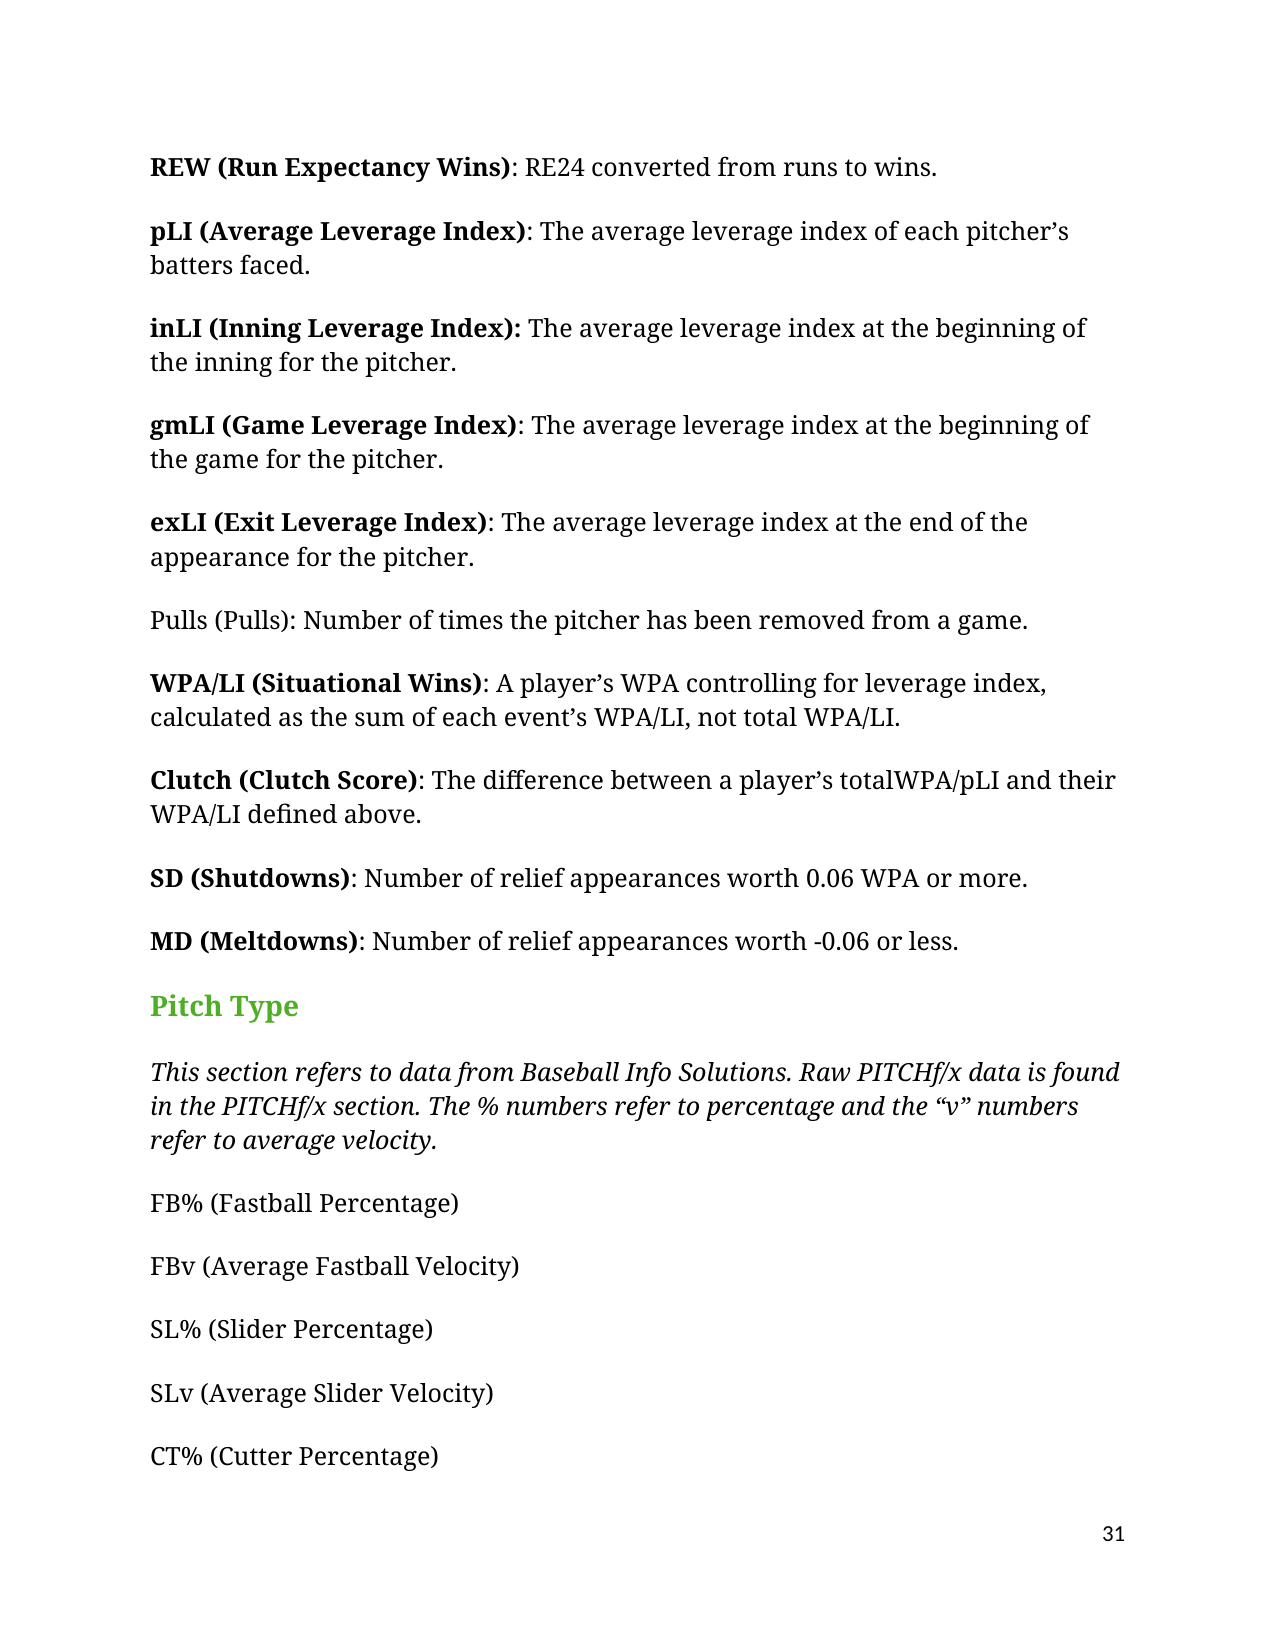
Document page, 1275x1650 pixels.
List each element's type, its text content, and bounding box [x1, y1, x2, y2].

text gmLI (Game Leverage Index): The average leverage index at the beginning of the game for the pitcher. [150, 408, 1125, 476]
text REW (Run Expectancy Wins): RE24 converted from runs to wins. [150, 150, 1125, 184]
text MD (Meltdowns): Number of relief appearances worth -0.06 or less. [150, 923, 1125, 957]
text Clutch (Clutch Score): The difference between a player’s totalWPA/pLI and their WPA/LI defined above. [150, 763, 1125, 831]
text FBv (Average Fastball Velocity) [150, 1249, 1125, 1283]
text SD (Shutdowns): Number of relief appearances worth 0.06 WPA or more. [150, 860, 1125, 894]
text CT% (Cutter Percentage) [150, 1438, 1125, 1472]
text SL% (Slider Percentage) [150, 1312, 1125, 1346]
text This section refers to data from Baseball Info Solutions. Raw PITCHf/x data is found in the PITCHf/x section. The % numbers refer to percentage and the “v” numbers refer to average velocity. [150, 1054, 1125, 1156]
text exLI (Exit Leverage Index): The average leverage index at the end of the appearance for the pitcher. [150, 505, 1125, 573]
text FB% (Fastball Percentage) [150, 1186, 1125, 1219]
text Pitch Type [150, 987, 1125, 1025]
text pLI (Average Leverage Index): The average leverage index of each pitcher’s batters faced. [150, 213, 1125, 281]
text Pulls (Pulls): Number of times the pitcher has been removed from a game. [150, 602, 1125, 636]
text inLI (Inning Leverage Index): The average leverage index at the beginning of the inning for the pitcher. [150, 311, 1125, 379]
text WPA/LI (Situational Wins): A player’s WPA controlling for leverage index, calculated as the sum of each event’s WPA/LI, not total WPA/LI. [150, 666, 1125, 734]
text SLv (Average Slider Velocity) [150, 1375, 1125, 1409]
